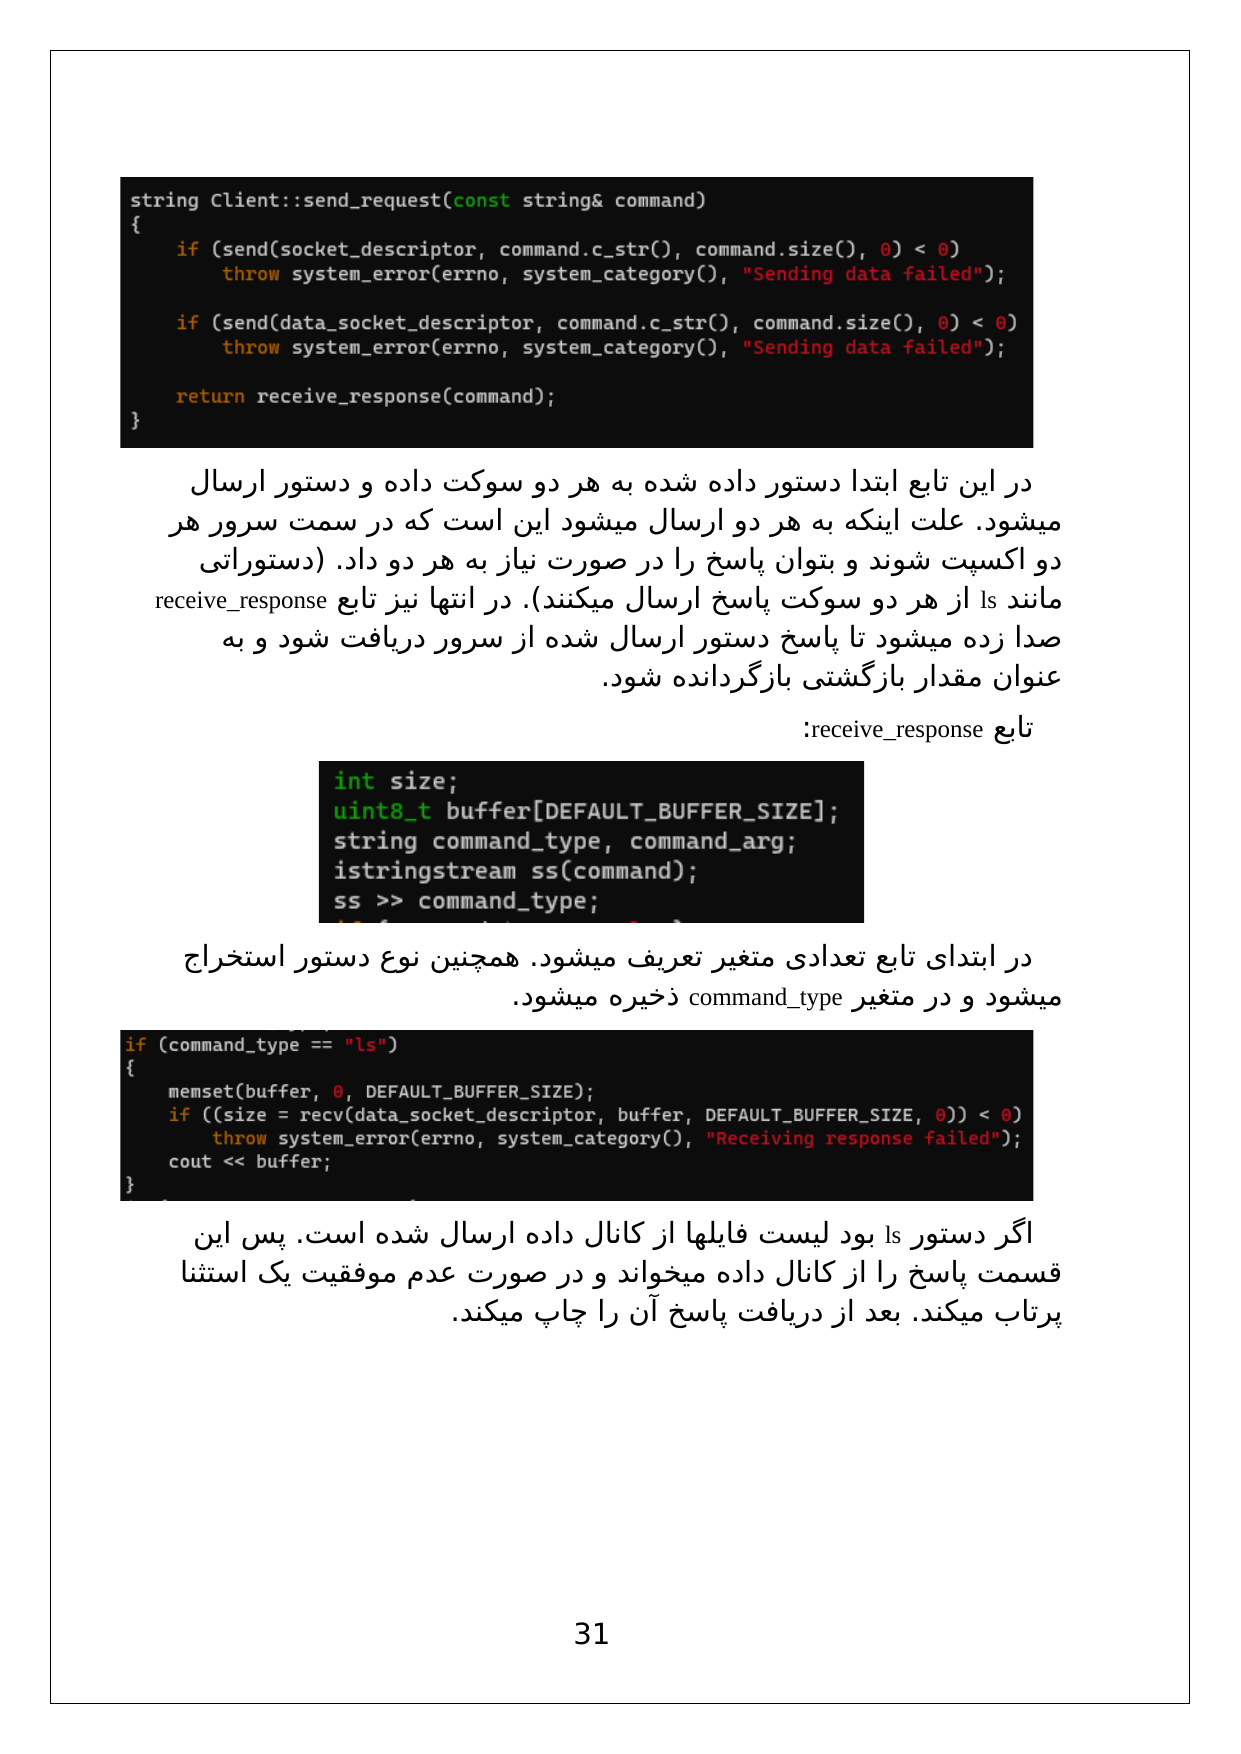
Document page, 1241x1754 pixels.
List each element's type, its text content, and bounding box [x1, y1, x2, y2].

text اگر دستور ls بود لیست فایلها از کانال داده ارسال شده است. پس این قسمت پاسخ را از کانال داده میخواند و در صورت عدم موفقیت یک استثنا پرتاب میکند. بعد از دریافت پاسخ آن را چاپ میکند. [150, 1217, 1063, 1329]
text تابع receive_response: [150, 710, 1063, 744]
picture [120, 177, 1034, 448]
picture [318, 761, 865, 923]
text در ابتدای تابع تعدادی متغیر تعریف میشود. همچنین نوع دستور استخراج میشود و در متغیر command_type ذخیره میشود. [150, 939, 1063, 1012]
picture [120, 1030, 1034, 1201]
text در این تابع ابتدا دستور داده شده به هر دو سوکت داده و دستور ارسال میشود. علت اینکه به هر دو ارسال میشود این است که در سمت سرور هر دو اکسپت شوند و بتوان پاسخ را در صورت نیاز به هر دو داد. (دستوراتی مانند ls از هر دو سوکت پاسخ ارسال میکنند). در انتها نیز تابع receive_response صدا زده میشود تا پاسخ دستور ارسال شده از سرور دریافت شود و به عنوان مقدار بازگشتی بازگردانده شود. [150, 464, 1063, 693]
